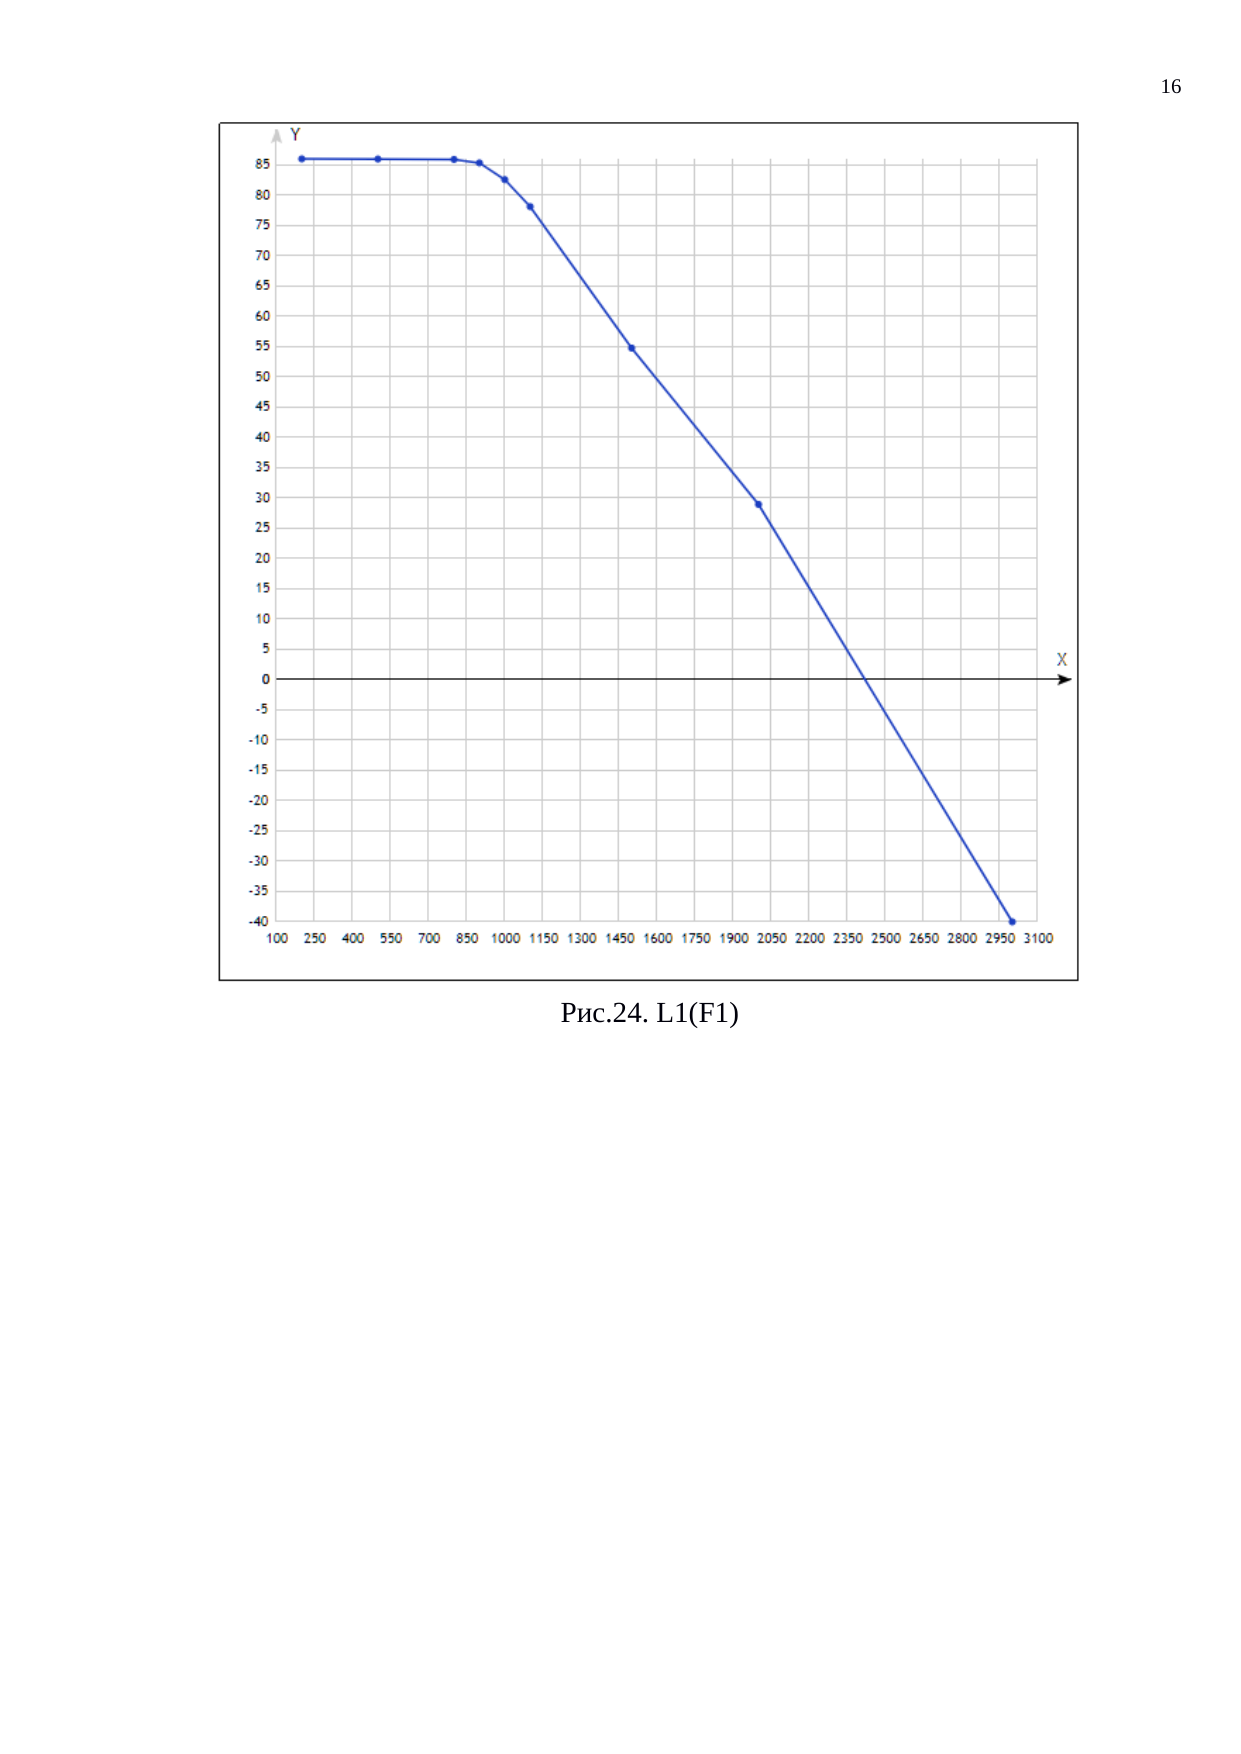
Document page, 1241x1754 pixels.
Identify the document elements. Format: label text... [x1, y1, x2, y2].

text Рис.24. L1(F1) [118, 996, 1181, 1029]
picture [216, 122, 1083, 984]
